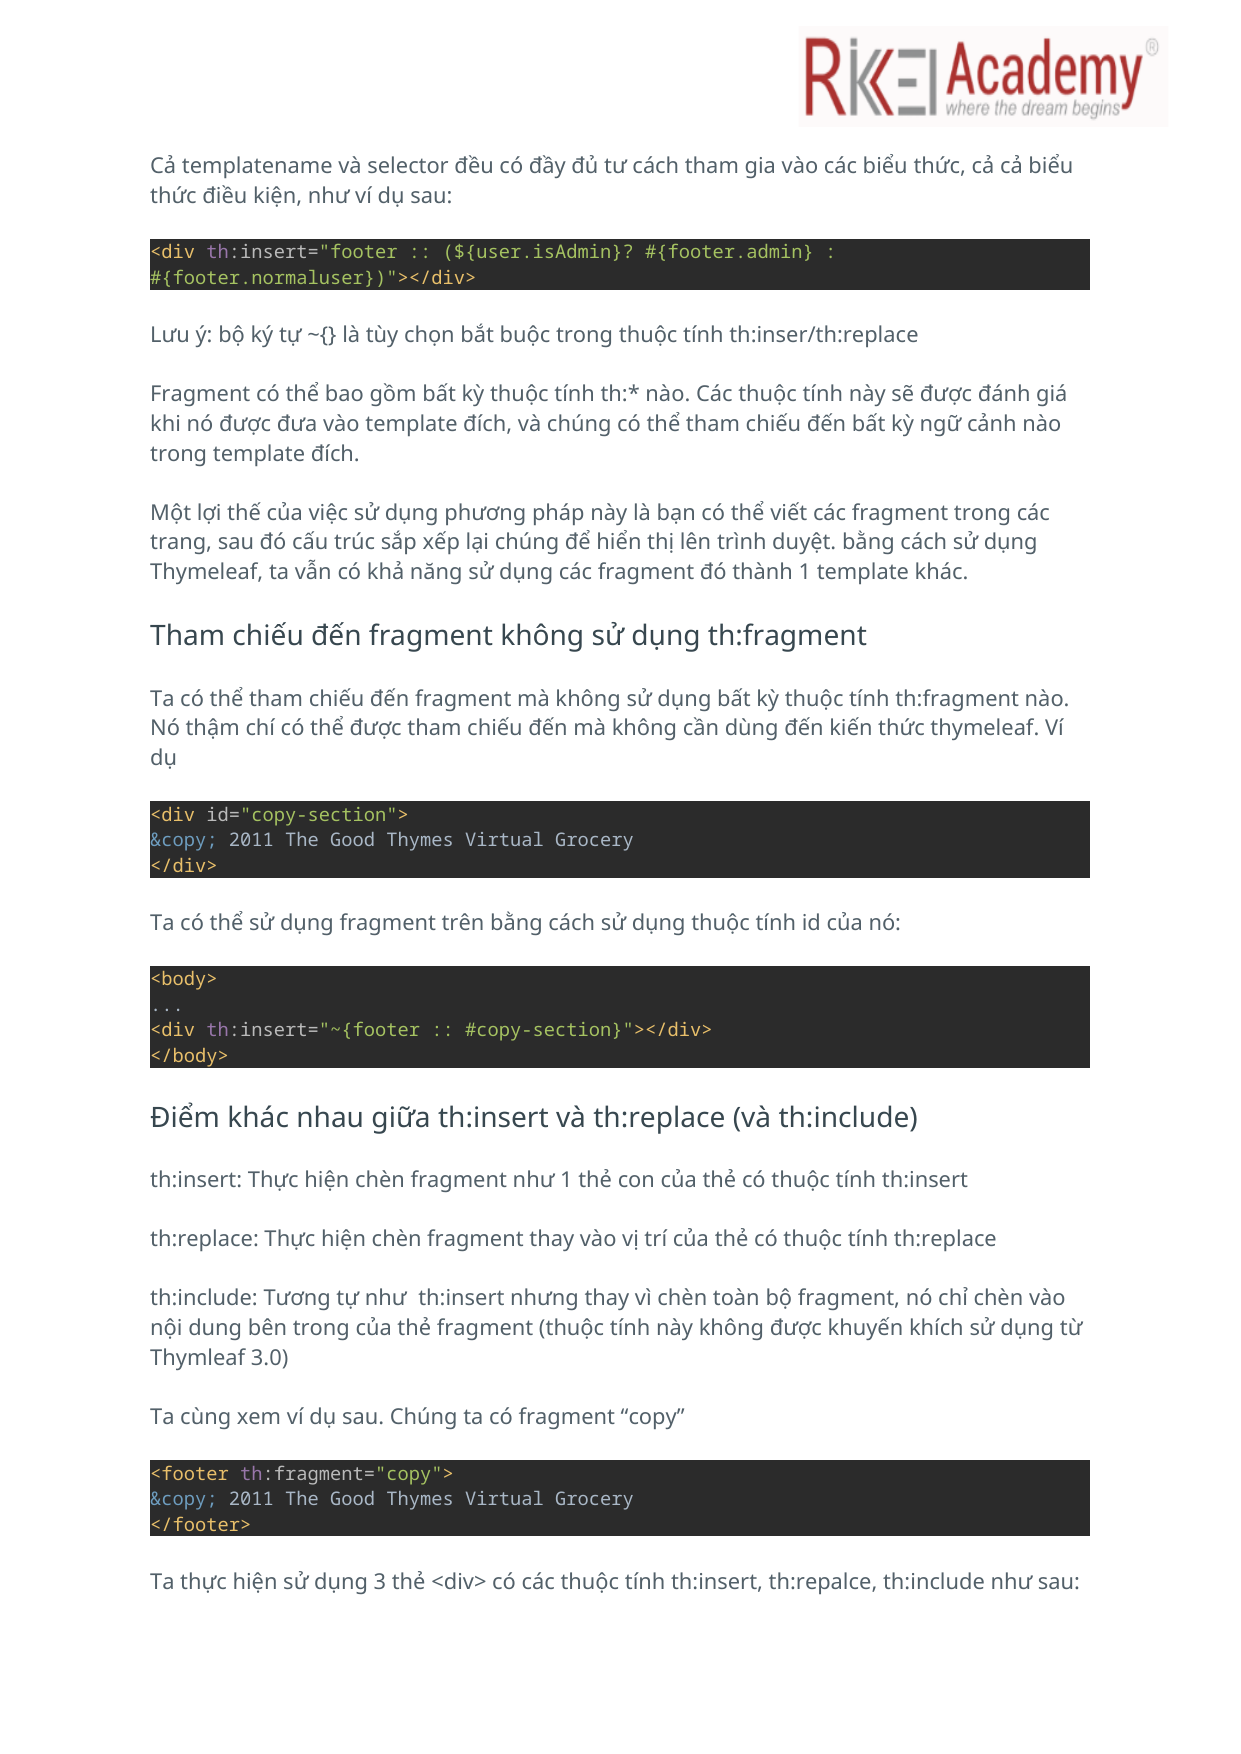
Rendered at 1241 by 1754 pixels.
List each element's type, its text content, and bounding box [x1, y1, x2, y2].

text Một lợi thế của việc sử dụng phương pháp này là bạn có thể viết các fragment trong các trang, sau đó cấu trúc sắp xếp lại chúng để hiển thị lên trình duyệt. bằng cách sử dụng Thymeleaf, ta vẫn có khả năng sử dụng các fragment đó thành 1 template khác. [150, 496, 1090, 586]
text Ta có thể tham chiếu đến fragment mà không sử dụng bất kỳ thuộc tính th:fragment nào. Nó thậm chí có thể được tham chiếu đến mà không cần dùng đến kiến thức thymeleaf. Ví dụ [150, 682, 1090, 772]
picture [798, 26, 1169, 127]
text Ta cùng xem ví dụ sau. Chúng ta có fragment “copy” [150, 1401, 1090, 1431]
text Ta có thể sử dụng fragment trên bằng cách sử dụng thuộc tính id của nó: [150, 907, 1090, 937]
text Ta thực hiện sử dụng 3 thẻ <div> có các thuộc tính th:insert, th:repalce, th:include như sau: [150, 1566, 1090, 1595]
text Lưu ý: bộ ký tự ~{} là tùy chọn bắt buộc trong thuộc tính th:inser/th:replace [150, 319, 1090, 349]
text Fragment có thể bao gồm bất kỳ thuộc tính th:* nào. Các thuộc tính này sẽ được đánh giá khi nó được đưa vào template đích, và chúng có thể tham chiếu đến bất kỳ ngữ cảnh nào trong template đích. [150, 378, 1090, 467]
text <footer th:fragment="copy"> &copy; 2011 The Good Thymes Virtual Grocery </footer> [150, 1460, 1090, 1536]
text Điểm khác nhau giữa th:insert và th:replace (và th:include) [150, 1097, 1090, 1135]
text th:insert: Thực hiện chèn fragment như 1 thẻ con của thẻ có thuộc tính th:insert [150, 1164, 1090, 1194]
text <div id="copy-section"> &copy; 2011 The Good Thymes Virtual Grocery </div> [150, 801, 1090, 878]
text th:include: Tương tự như th:insert nhưng thay vì chèn toàn bộ fragment, nó chỉ chèn vào nội dung bên trong của thẻ fragment (thuộc tính này không được khuyến khích sử dụng từ Thymleaf 3.0) [150, 1282, 1090, 1372]
text <body> ... <div th:insert="~{footer :: #copy-section}"></div> </body> [150, 966, 1090, 1068]
text Tham chiếu đến fragment không sử dụng th:fragment [150, 615, 1090, 653]
text th:replace: Thực hiện chèn fragment thay vào vị trí của thẻ có thuộc tính th:replace [150, 1223, 1090, 1253]
text <div th:insert="footer :: (${user.isAdmin}? #{footer.admin} : #{footer.normaluser})"></div> [150, 239, 1090, 290]
text Cả templatename và selector đều có đầy đủ tư cách tham gia vào các biểu thức, cả cả biểu thức điều kiện, như ví dụ sau: [150, 150, 1090, 209]
